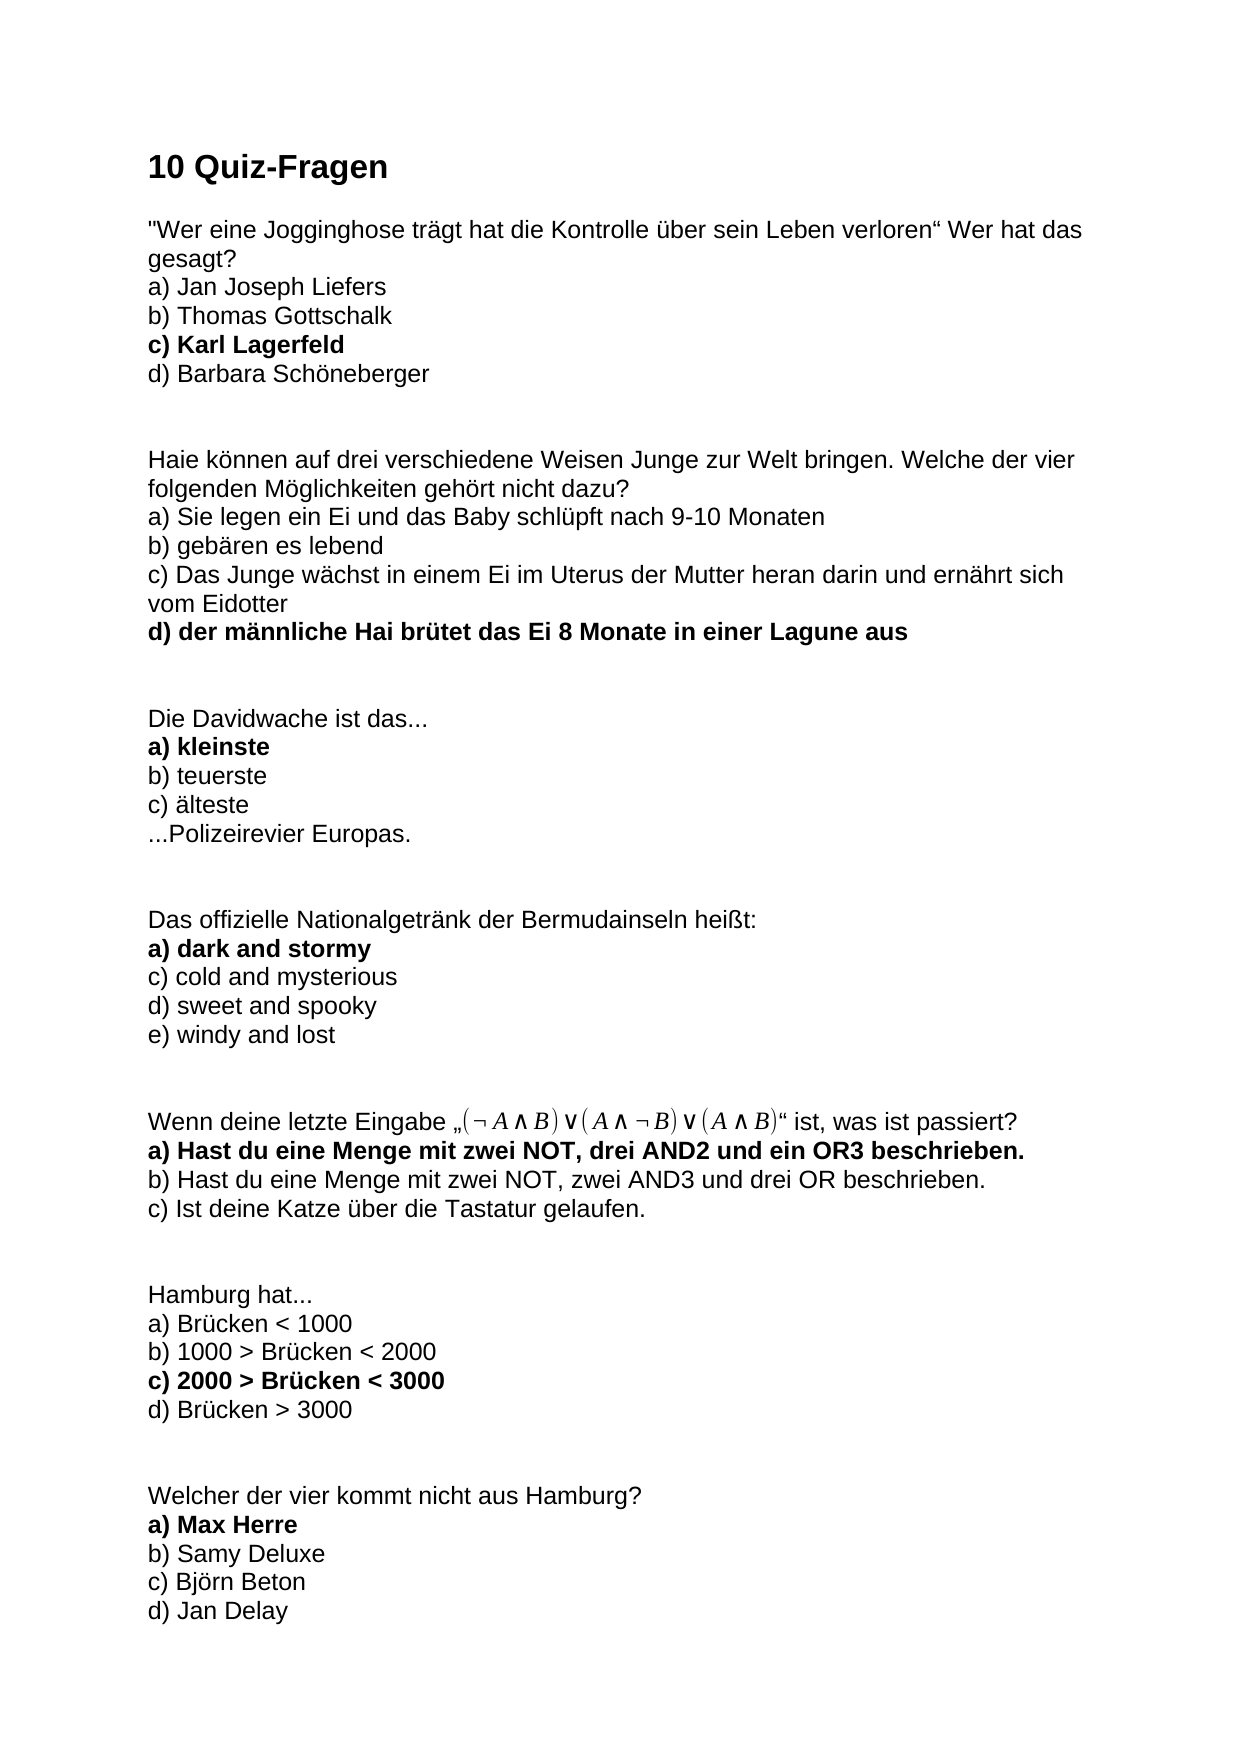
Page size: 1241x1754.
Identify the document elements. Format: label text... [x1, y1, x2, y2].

text c) älteste [148, 790, 1093, 818]
text c) Karl Lagerfeld [148, 330, 1093, 358]
text a) Brücken < 1000 [148, 1308, 1093, 1337]
text "Wer eine Jogginghose trägt hat die Kontrolle über sein Leben verloren“ Wer hat das gesagt? [148, 215, 1093, 272]
text c) cold and mysterious [148, 962, 1093, 991]
text e) windy and lost [148, 1020, 1093, 1048]
text Das offizielle Nationalgetränk der Bermudainseln heißt: [148, 905, 1093, 933]
text d) sweet and spooky [148, 991, 1093, 1020]
text 10 Quiz-Fragen [148, 148, 1093, 186]
text b) gebären es lebend [148, 531, 1093, 560]
text a) dark and stormy [148, 933, 1093, 962]
text d) der männliche Hai brütet das Ei 8 Monate in einer Lagune aus [148, 617, 1093, 646]
text Haie können auf drei verschiedene Weisen Junge zur Welt bringen. Welche der vier folgenden Möglichkeiten gehört nicht dazu? [148, 445, 1093, 502]
text Welcher der vier kommt nicht aus Hamburg? [148, 1481, 1093, 1510]
text a) Max Herre [148, 1510, 1093, 1538]
text a) Sie legen ein Ei und das Baby schlüpft nach 9-10 Monaten [148, 502, 1093, 531]
text Wenn deine letzte Eingabe „“ ist, was ist passiert? [148, 1106, 1093, 1136]
text b) Hast du eine Menge mit zwei NOT, zwei AND3 und drei OR beschrieben. [148, 1165, 1093, 1193]
text Die Davidwache ist das... [148, 703, 1093, 732]
text d) Jan Delay [148, 1596, 1093, 1625]
text Hamburg hat... [148, 1280, 1093, 1308]
text b) teuerste [148, 761, 1093, 790]
text c) Björn Beton [148, 1567, 1093, 1596]
text c) Ist deine Katze über die Tastatur gelaufen. [148, 1193, 1093, 1222]
text b) Thomas Gottschalk [148, 301, 1093, 330]
text c) Das Junge wächst in einem Ei im Uterus der Mutter heran darin und ernährt sich vom Eidotter [148, 560, 1093, 617]
text d) Brücken > 3000 [148, 1395, 1093, 1423]
text b) 1000 > Brücken < 2000 [148, 1337, 1093, 1366]
text a) Jan Joseph Liefers [148, 272, 1093, 301]
text ...Polizeirevier Europas. [148, 818, 1093, 847]
text a) Hast du eine Menge mit zwei NOT, drei AND2 und ein OR3 beschrieben. [148, 1136, 1093, 1165]
text a) kleinste [148, 732, 1093, 761]
text c) 2000 > Brücken < 3000 [148, 1366, 1093, 1395]
text b) Samy Deluxe [148, 1538, 1093, 1567]
text d) Barbara Schöneberger [148, 358, 1093, 387]
